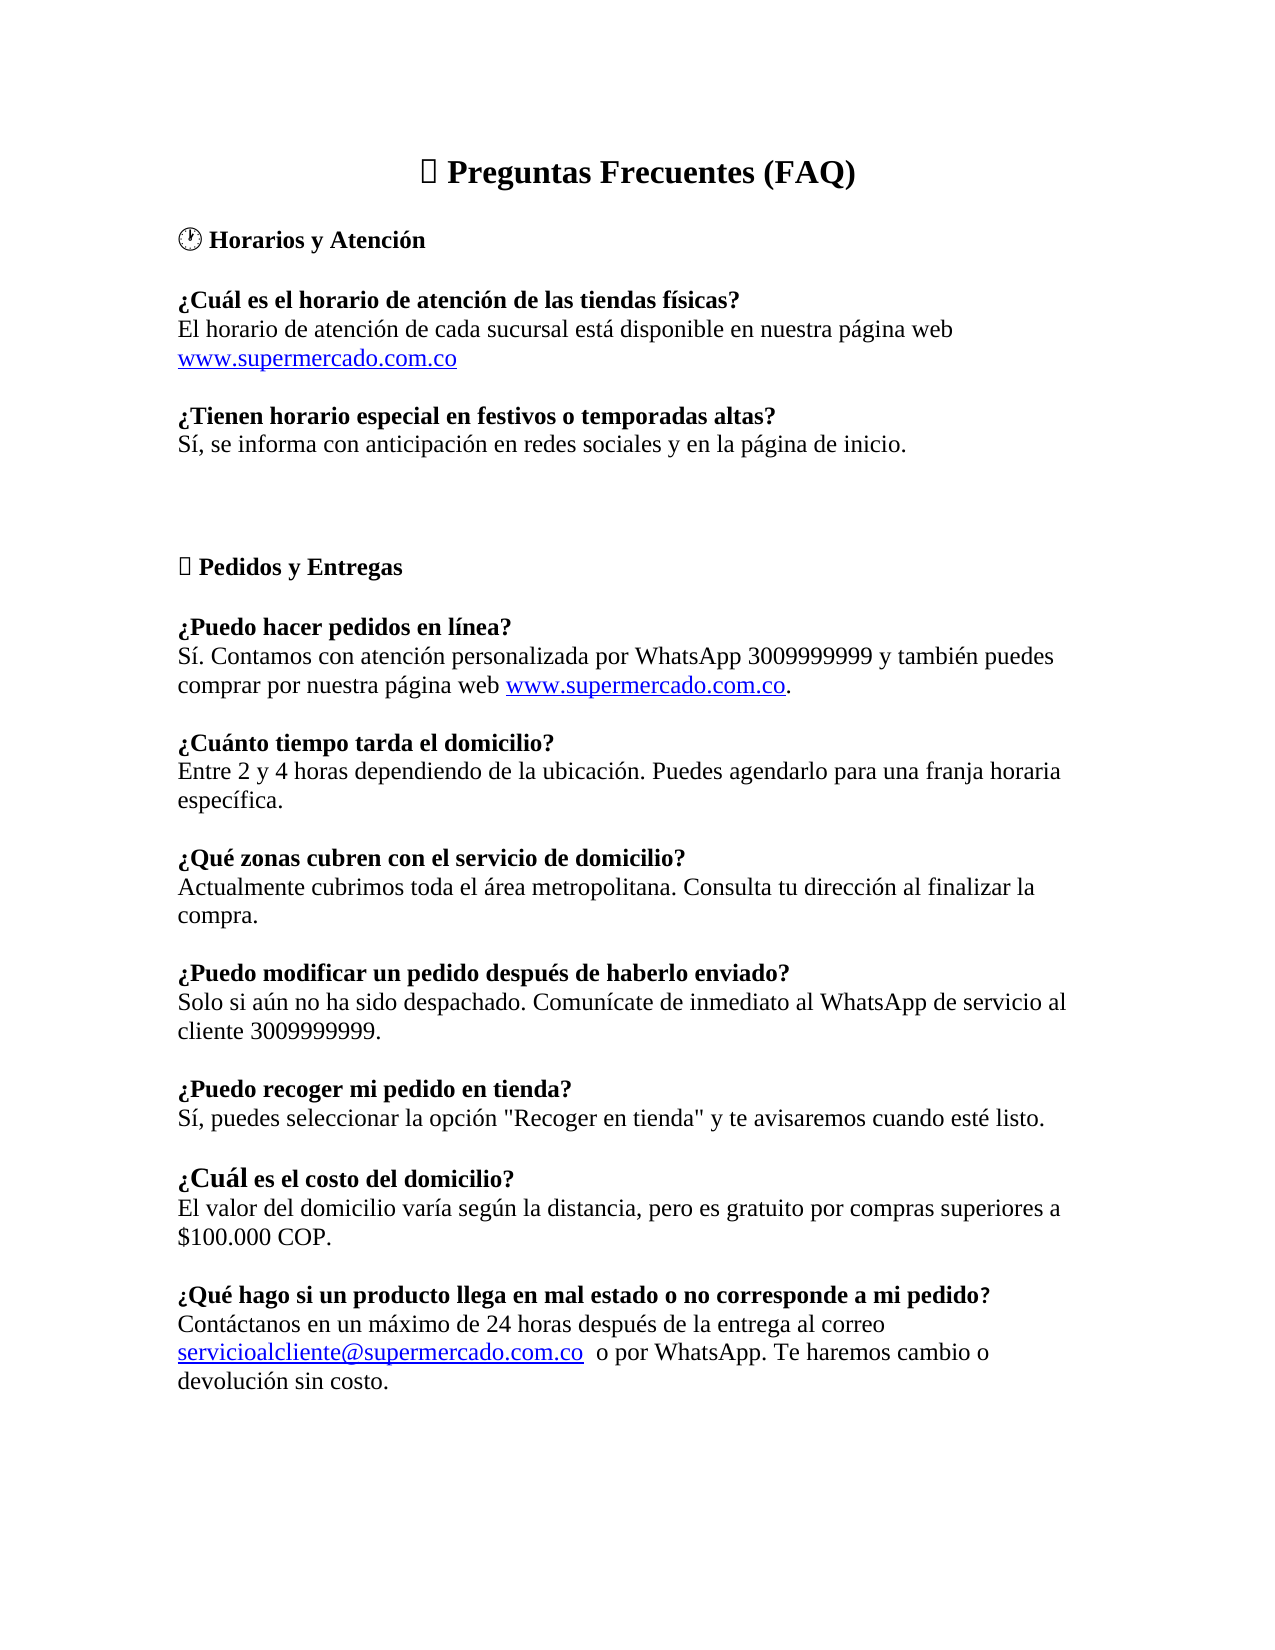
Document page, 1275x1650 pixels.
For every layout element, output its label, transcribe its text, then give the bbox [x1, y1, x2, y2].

text ¿Qué hago si un producto llega en mal estado o no corresponde a mi pedido? Contáctanos en un máximo de 24 horas después de la entrega al correo servicioalcliente@supermercado.com.co o por WhatsApp. Te haremos cambio o devolución sin costo. [177, 1280, 1098, 1395]
text ¿Qué zonas cubren con el servicio de domicilio? Actualmente cubrimos toda el área metropolitana. Consulta tu dirección al finalizar la compra. [177, 843, 1098, 929]
subtitle 🚚 Pedidos y Entregas [177, 549, 1098, 583]
subtitle 🕐 Horarios y Atención [177, 222, 1098, 256]
text ¿Cuál es el horario de atención de las tiendas físicas? El horario de atención de cada sucursal está disponible en nuestra página web www.supermercado.com.co [177, 285, 1098, 372]
text ¿Puedo recoger mi pedido en tienda? Sí, puedes seleccionar la opción "Recoger en tienda" y te avisaremos cuando esté listo. [177, 1074, 1098, 1131]
text ¿Puedo hacer pedidos en línea? Sí. Contamos con atención personalizada por WhatsApp 3009999999 y también puedes comprar por nuestra página web www.supermercado.com.co. [177, 612, 1098, 698]
text ¿Cuál es el costo del domicilio? El valor del domicilio varía según la distancia, pero es gratuito por compras superiores a $100.000 COP. [177, 1161, 1098, 1251]
text 🛒 Preguntas Frecuentes (FAQ) [177, 148, 1098, 193]
text ¿Puedo modificar un pedido después de haberlo enviado? Solo si aún no ha sido despachado. Comunícate de inmediato al WhatsApp de servicio al cliente 3009999999. [177, 958, 1098, 1045]
text ¿Cuánto tiempo tarda el domicilio? Entre 2 y 4 horas dependiendo de la ubicación. Puedes agendarlo para una franja horaria específica. [177, 728, 1098, 814]
text ¿Tienen horario especial en festivos o temporadas altas? Sí, se informa con anticipación en redes sociales y en la página de inicio. [177, 401, 1098, 458]
